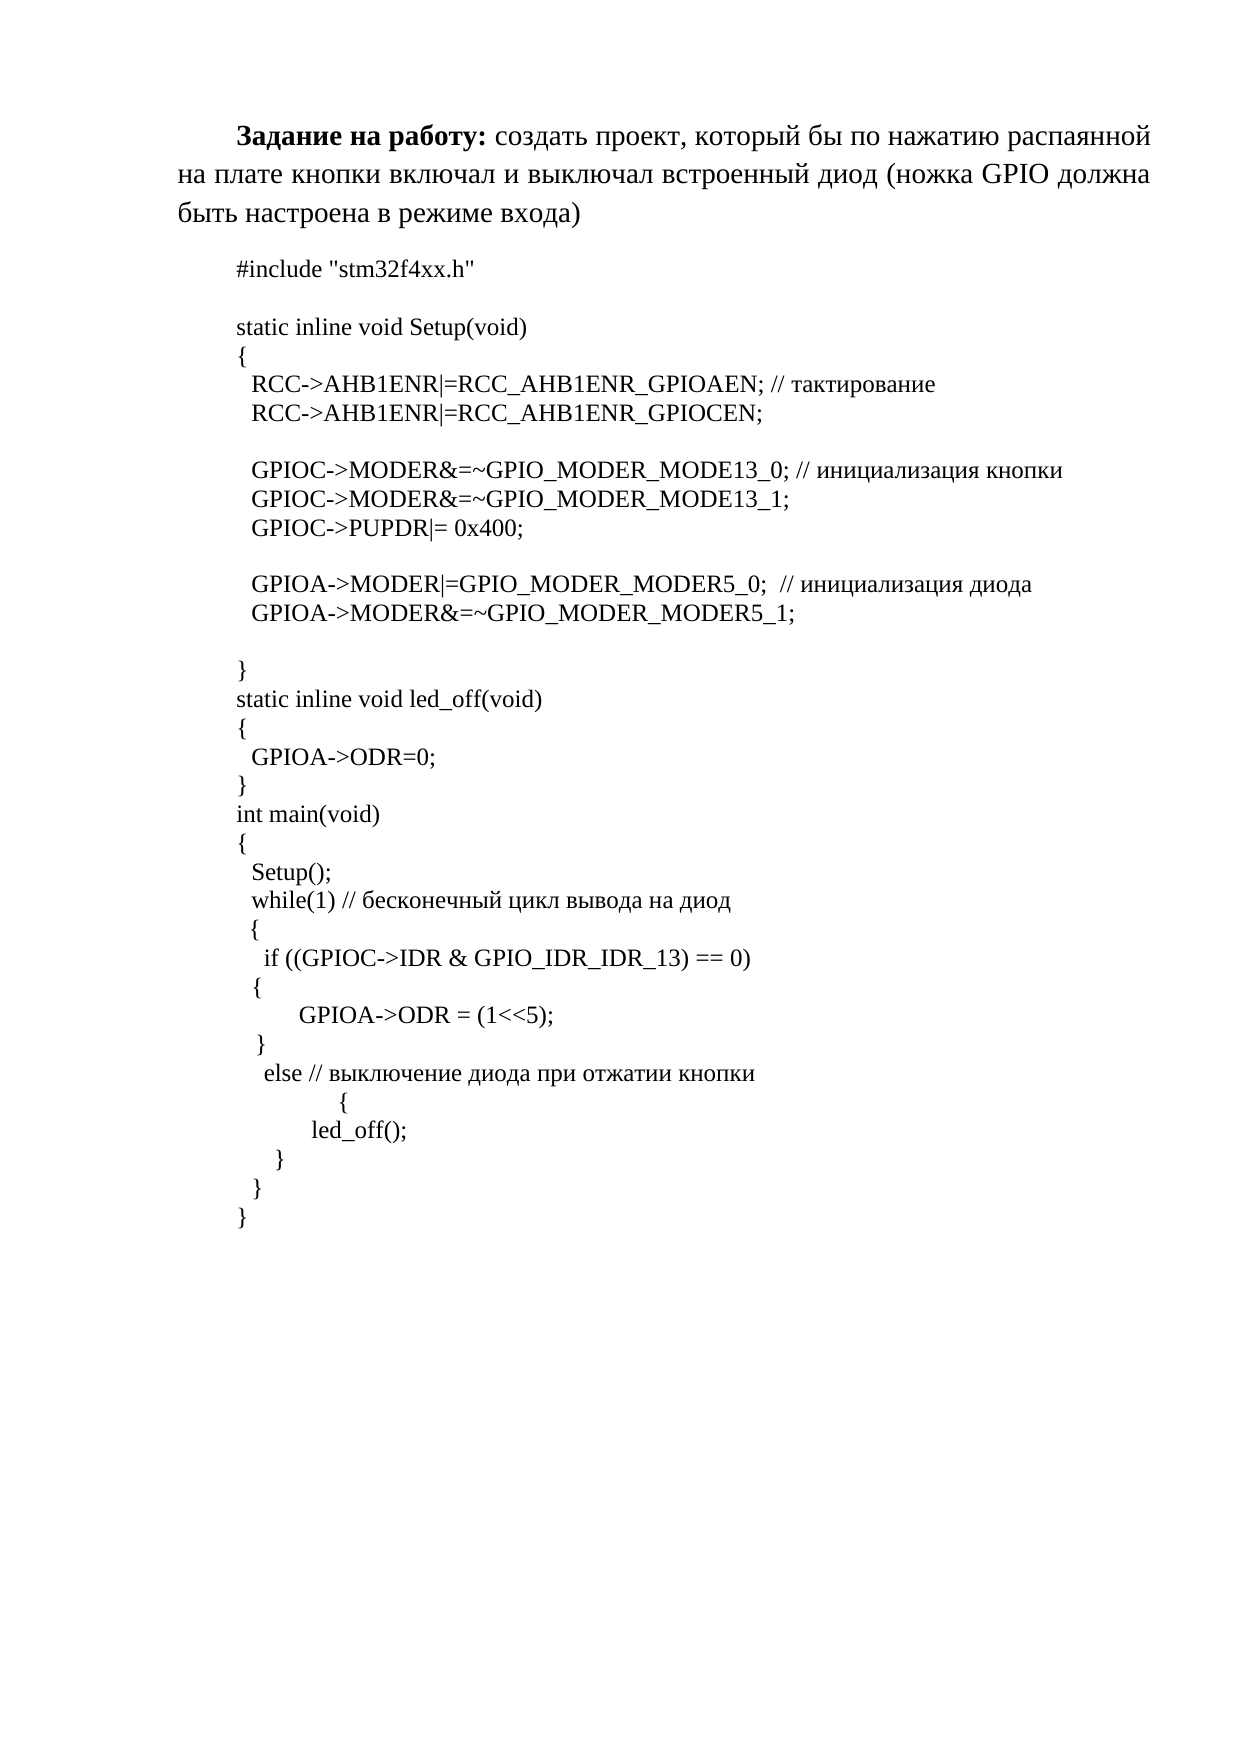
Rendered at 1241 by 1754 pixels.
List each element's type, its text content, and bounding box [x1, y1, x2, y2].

text if ((GPIOC->IDR & GPIO_IDR_IDR_13) == 0) [177, 943, 1152, 972]
text led_off(); [177, 1116, 1152, 1144]
text } [177, 656, 1152, 684]
text } [177, 1173, 1152, 1202]
text static inline void led_off(void) [177, 684, 1152, 713]
text { [177, 341, 1152, 369]
text RCC->AHB1ENR|=RCC_AHB1ENR_GPIOAEN; // тактирование [177, 369, 1152, 398]
text GPIOC->MODER&=~GPIO_MODER_MODE13_0; // инициализация кнопки [177, 455, 1152, 484]
text GPIOA->ODR=0; [177, 742, 1152, 771]
text Setup(); [177, 857, 1152, 886]
text Задание на работу: создать проект, который бы по нажатию распаянной на плате кнопки включал и выключал встроенный диод (ножка GPIO должна быть настроена в режиме входа) [177, 118, 1152, 229]
text else // выключение диода при отжатии кнопки [177, 1058, 1152, 1087]
text GPIOA->MODER|=GPIO_MODER_MODER5_0; // инициализация диода [177, 569, 1152, 598]
text RCC->AHB1ENR|=RCC_AHB1ENR_GPIOCEN; [177, 398, 1152, 427]
text int main(void) [177, 799, 1152, 828]
text GPIOA->MODER&=~GPIO_MODER_MODER5_1; [177, 598, 1152, 627]
text GPIOA->ODR = (1<<5); [177, 1001, 1152, 1029]
text GPIOC->PUPDR|= 0x400; [177, 513, 1152, 541]
text { [177, 914, 1152, 943]
text { [177, 1087, 1152, 1116]
text { [177, 972, 1152, 1001]
text { [177, 828, 1152, 857]
text } [177, 1144, 1152, 1173]
text } [177, 1029, 1152, 1058]
text { [177, 713, 1152, 742]
text GPIOC->MODER&=~GPIO_MODER_MODE13_1; [177, 484, 1152, 513]
text #include "stm32f4xx.h" [177, 254, 1152, 283]
text static inline void Setup(void) [177, 312, 1152, 341]
text } [177, 1202, 1152, 1231]
text while(1) // бесконечный цикл вывода на диод [177, 886, 1152, 914]
text } [177, 771, 1152, 799]
